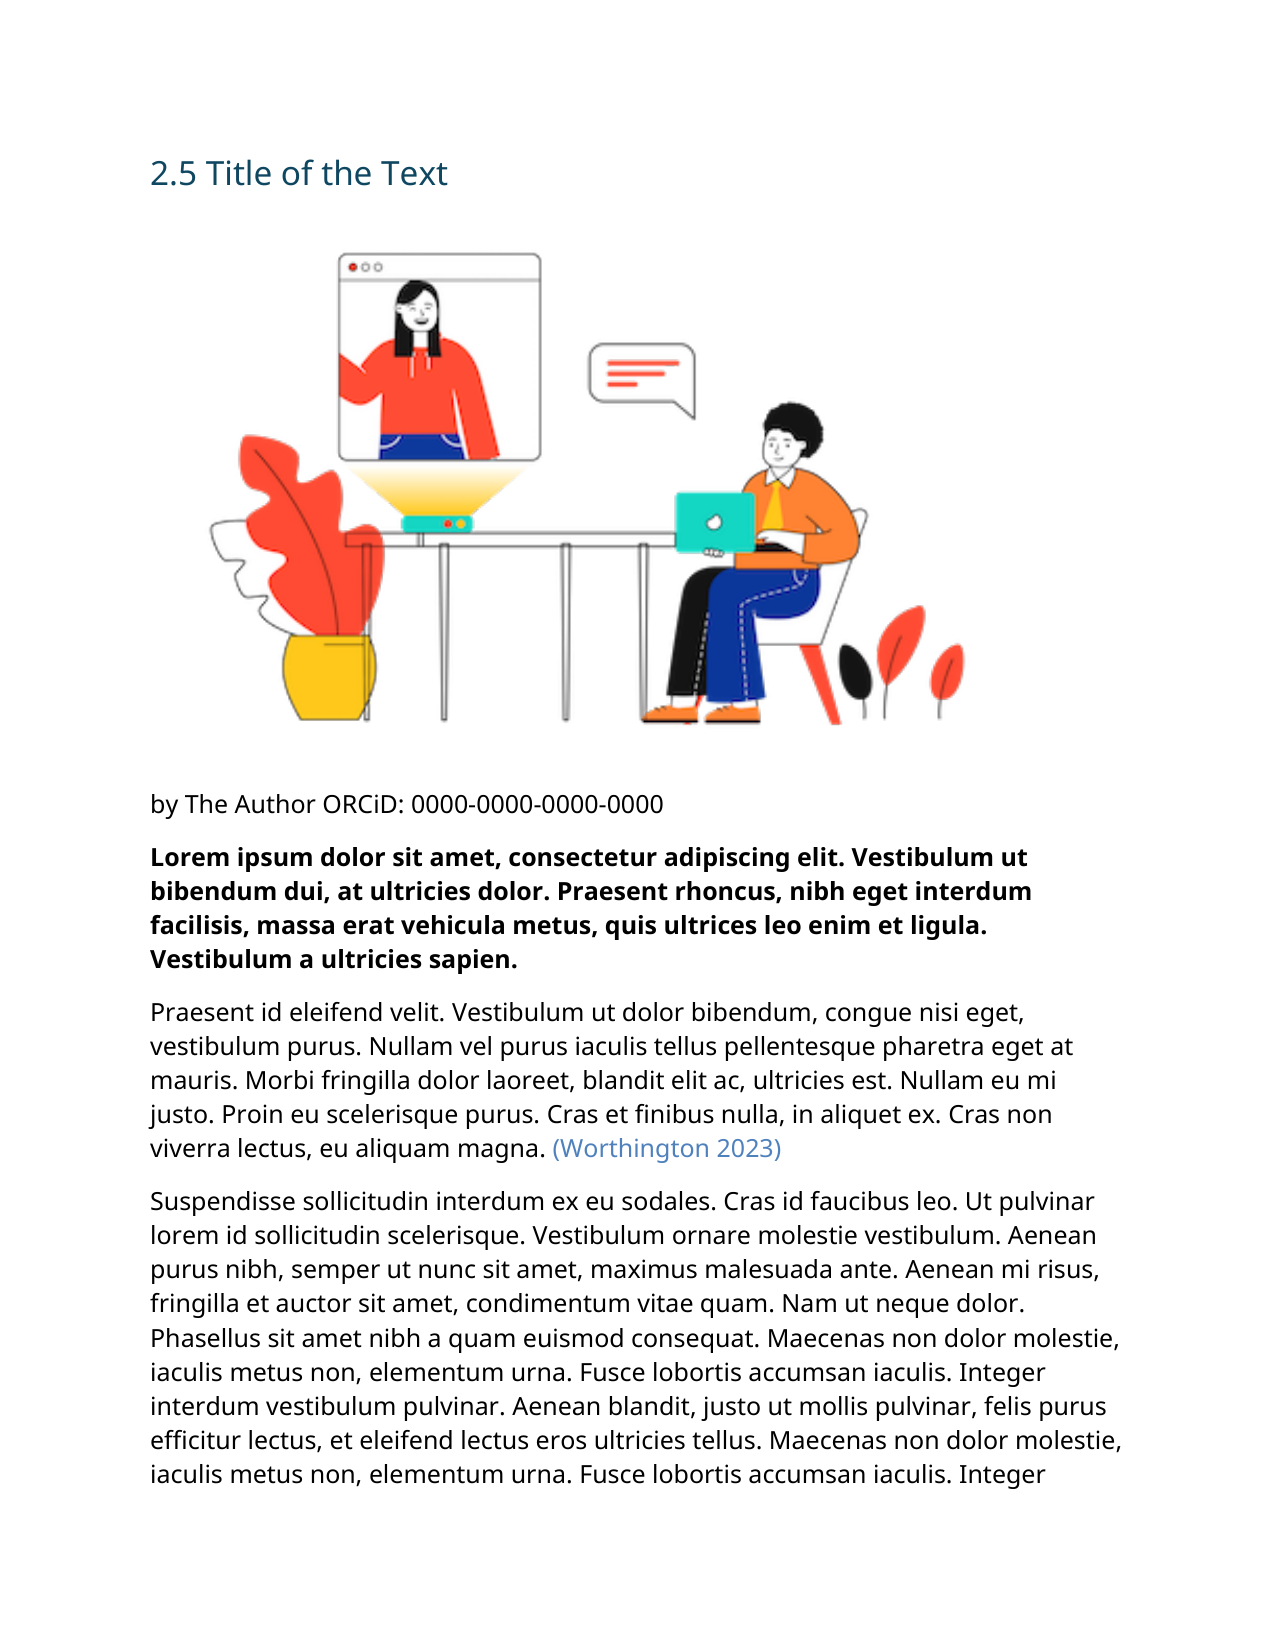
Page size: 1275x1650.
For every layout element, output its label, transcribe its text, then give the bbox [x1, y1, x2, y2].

text Lorem ipsum dolor sit amet, consectetur adipiscing elit. Vestibulum ut bibendum dui, at ultricies dolor. Praesent rhoncus, nibh eget interdum facilisis, massa erat vehicula metus, quis ultrices leo enim et ligula. Vestibulum a ultricies sapien. [150, 840, 1125, 976]
subtitle 2.5 Title of the Text [150, 150, 1125, 195]
text Praesent id eleifend velit. Vestibulum ut dolor bibendum, congue nisi eget, vestibulum purus. Nullam vel purus iaculis tellus pellentesque pharetra eget at mauris. Morbi fringilla dolor laoreet, blandit elit ac, ultricies est. Nullam eu mi justo. Proin eu scelerisque purus. Cras et finibus nulla, in aliquet ex. Cras non viverra lectus, eu aliquam magna. (Worthington 2023) [150, 995, 1125, 1165]
text by The Author ORCiD: 0000-0000-0000-0000 [150, 787, 1125, 821]
picture [168, 214, 1003, 769]
